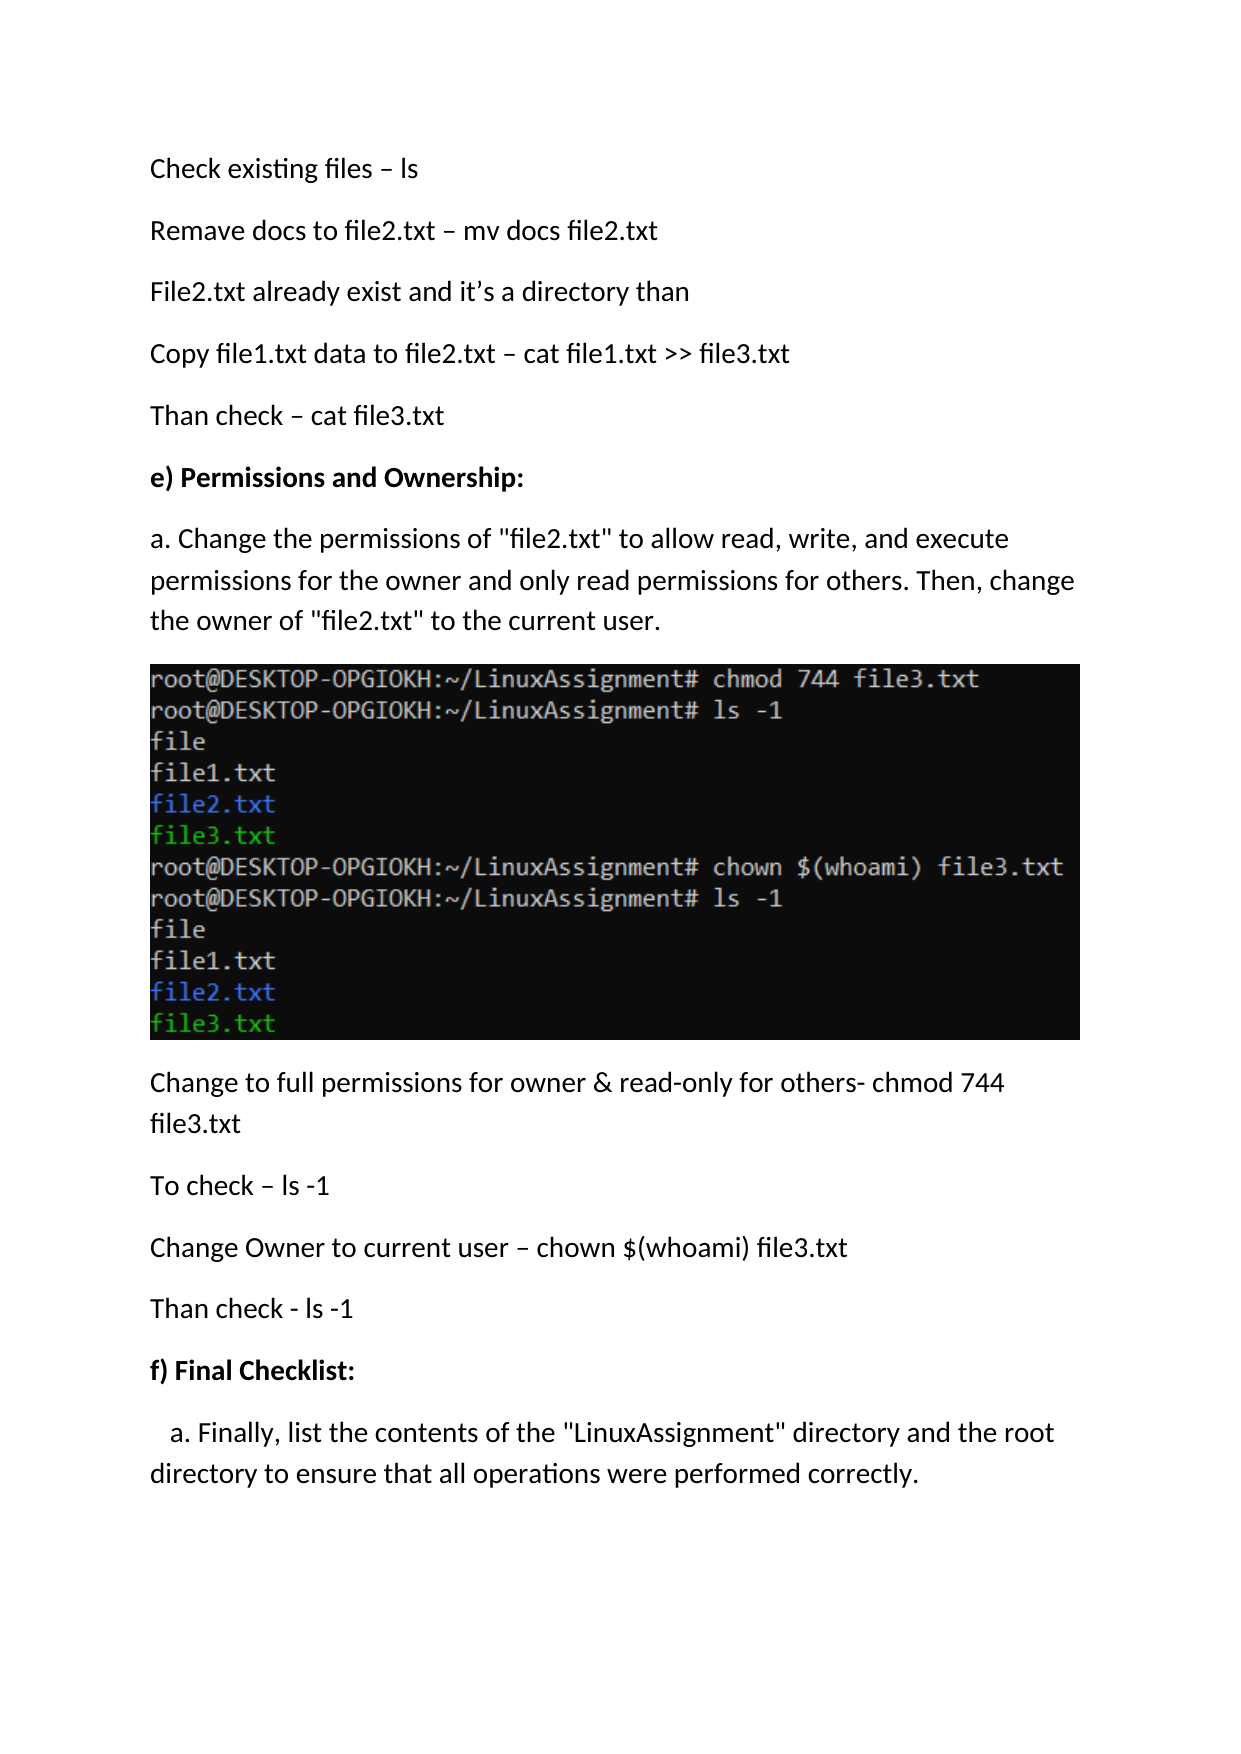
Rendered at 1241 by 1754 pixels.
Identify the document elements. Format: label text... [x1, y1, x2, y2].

text Remave docs to file2.txt – mv docs file2.txt [150, 212, 1090, 247]
picture [150, 664, 1080, 1040]
text Check existing files – ls [150, 150, 1090, 186]
text Than check - ls -1 [150, 1291, 1090, 1326]
text a. Finally, list the contents of the "LinuxAssignment" directory and the root directory to ensure that all operations were performed correctly. [150, 1414, 1090, 1491]
text Than check – cat file3.txt [150, 397, 1090, 433]
text File2.txt already exist and it’s a directory than [150, 273, 1090, 309]
text To check – ls -1 [150, 1167, 1090, 1203]
text Change Owner to current user – chown $(whoami) file3.txt [150, 1229, 1090, 1264]
text f) Final Checklist: [150, 1352, 1090, 1388]
text Change to full permissions for owner & read-only for others- chmod 744 file3.txt [150, 1064, 1090, 1141]
text e) Permissions and Ownership: [150, 459, 1090, 494]
text Copy file1.txt data to file2.txt – cat file1.txt >> file3.txt [150, 335, 1090, 371]
text a. Change the permissions of "file2.txt" to allow read, write, and execute permissions for the owner and only read permissions for others. Then, change the owner of "file2.txt" to the current user. [150, 521, 1090, 638]
